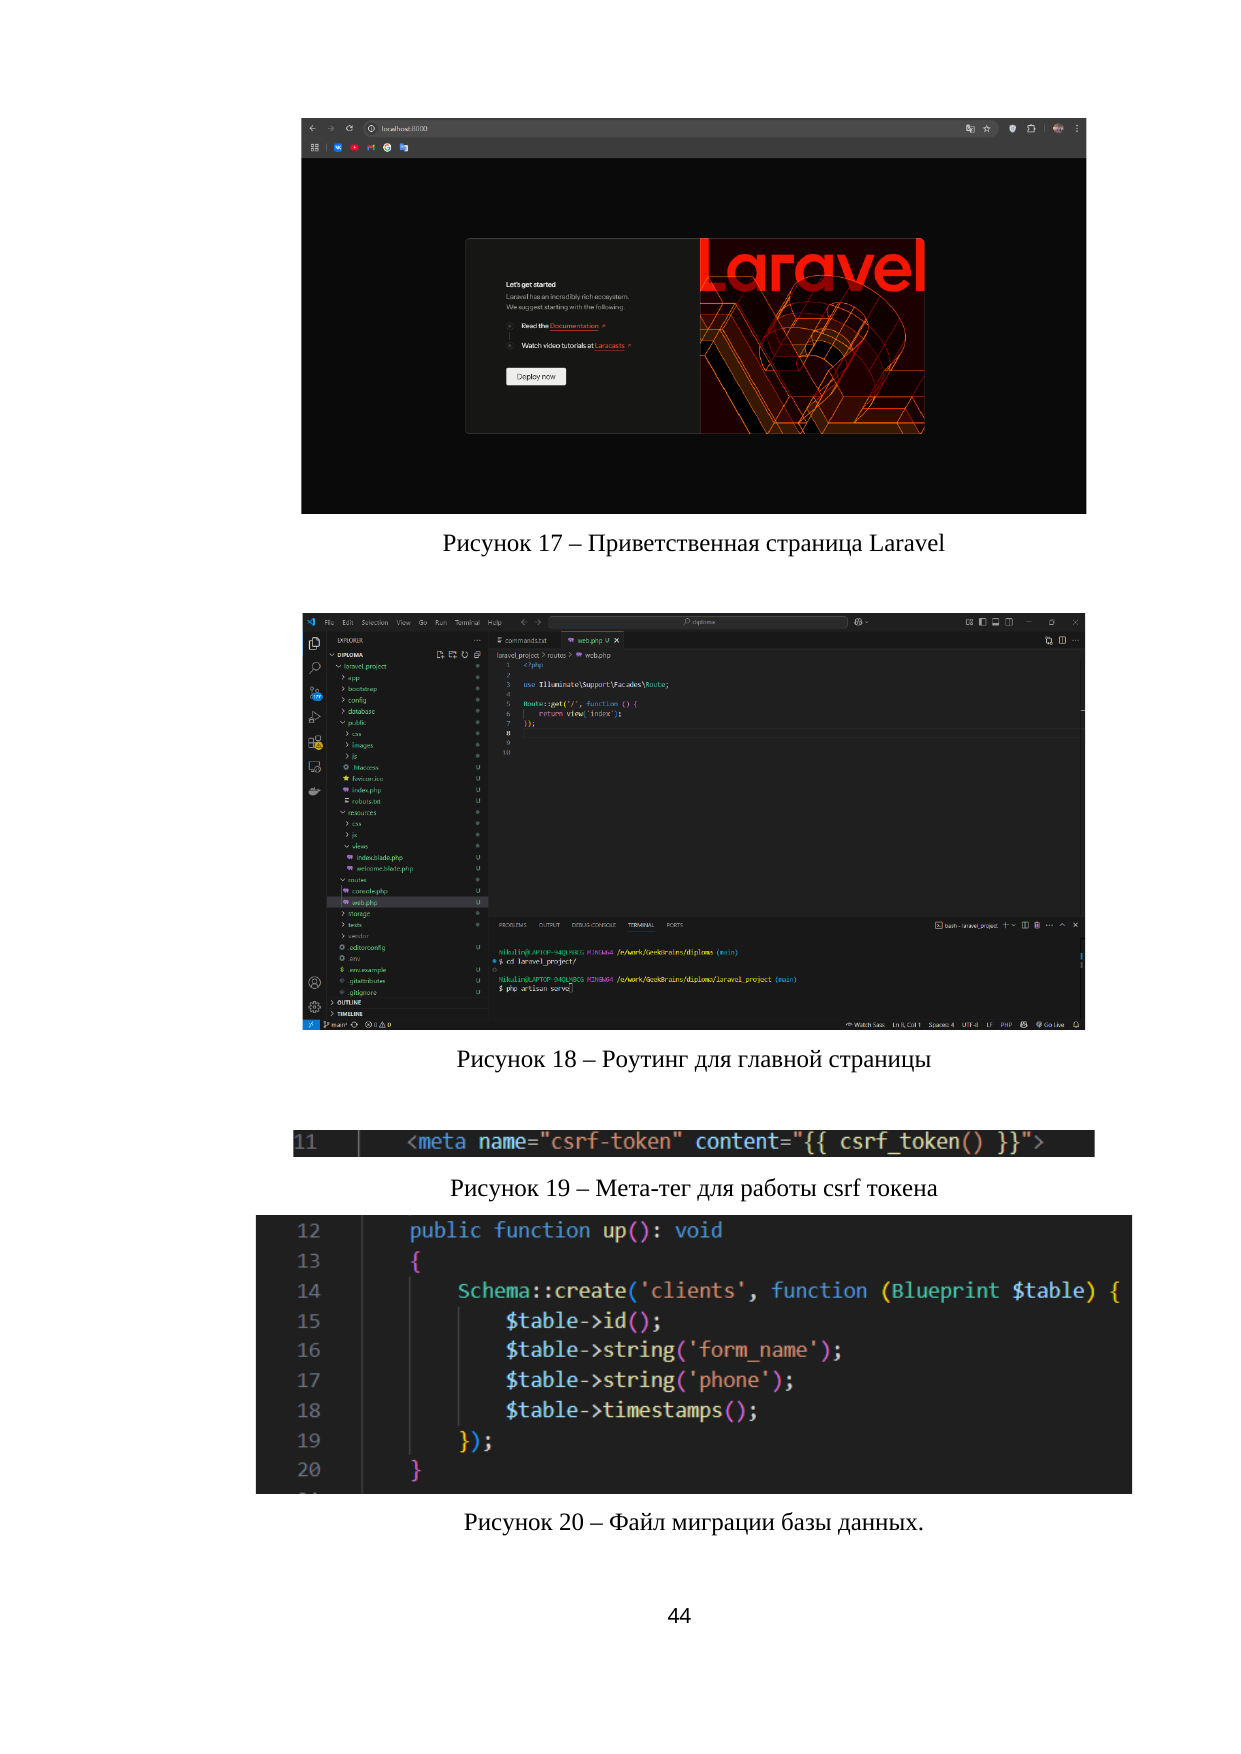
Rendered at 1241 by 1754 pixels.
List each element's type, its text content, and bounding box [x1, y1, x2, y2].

picture [301, 118, 1087, 514]
picture [293, 1130, 1095, 1157]
picture [302, 613, 1086, 1030]
text Рисунок 17 – Приветственная страница Laravel [177, 528, 1181, 556]
picture [255, 1215, 1133, 1494]
text Рисунок 18 – Роутинг для главной страницы [177, 1044, 1181, 1072]
text Рисунок 20 – Файл миграции базы данных. [177, 1507, 1181, 1536]
text Рисунок 19 – Мета-тег для работы csrf токена [177, 1173, 1181, 1201]
